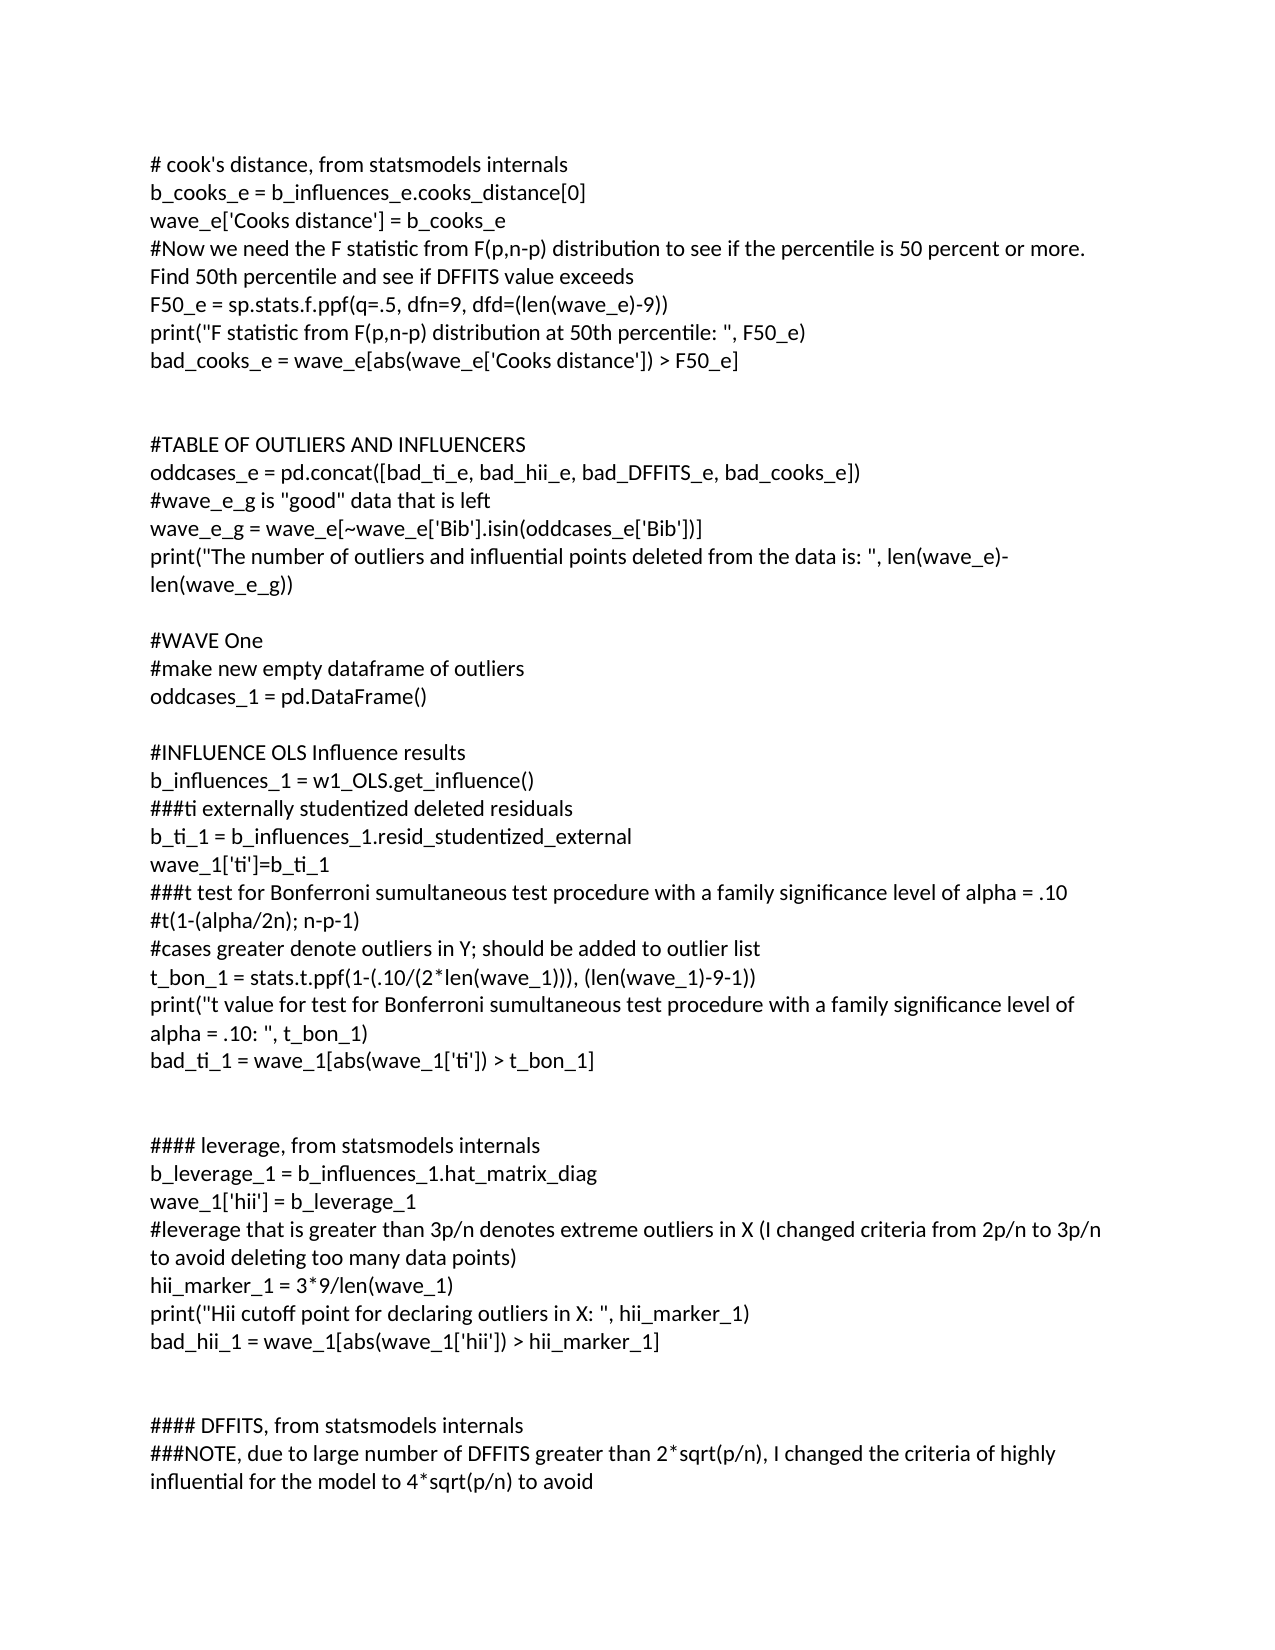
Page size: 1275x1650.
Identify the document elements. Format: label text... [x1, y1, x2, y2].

text bad_ti_1 = wave_1[abs(wave_1['ti']) > t_bon_1] [150, 1047, 1125, 1075]
text #wave_e_g is "good" data that is left [150, 486, 1125, 514]
text #make new empty dataframe of outliers [150, 654, 1125, 682]
text b_leverage_1 = b_influences_1.hat_matrix_diag [150, 1159, 1125, 1187]
text print("Hii cutoff point for declaring outliers in X: ", hii_marker_1) [150, 1299, 1125, 1327]
text b_ti_1 = b_influences_1.resid_studentized_external [150, 822, 1125, 851]
text oddcases_e = pd.concat([bad_ti_e, bad_hii_e, bad_DFFITS_e, bad_cooks_e]) [150, 458, 1125, 486]
text wave_1['hii'] = b_leverage_1 [150, 1187, 1125, 1215]
text ###t test for Bonferroni sumultaneous test procedure with a family significance level of alpha = .10 [150, 878, 1125, 907]
text wave_e['Cooks distance'] = b_cooks_e [150, 206, 1125, 234]
text #WAVE One [150, 626, 1125, 654]
text bad_cooks_e = wave_e[abs(wave_e['Cooks distance']) > F50_e] [150, 346, 1125, 374]
text #### DFFITS, from statsmodels internals [150, 1411, 1125, 1439]
text F50_e = sp.stats.f.ppf(q=.5, dfn=9, dfd=(len(wave_e)-9)) [150, 290, 1125, 318]
text bad_hii_1 = wave_1[abs(wave_1['hii']) > hii_marker_1] [150, 1327, 1125, 1355]
text print("F statistic from F(p,n-p) distribution at 50th percentile: ", F50_e) [150, 318, 1125, 346]
text b_cooks_e = b_influences_e.cooks_distance[0] [150, 178, 1125, 206]
text ###ti externally studentized deleted residuals [150, 794, 1125, 822]
text t_bon_1 = stats.t.ppf(1-(.10/(2*len(wave_1))), (len(wave_1)-9-1)) [150, 963, 1125, 991]
text b_influences_1 = w1_OLS.get_influence() [150, 766, 1125, 794]
text #### leverage, from statsmodels internals [150, 1131, 1125, 1159]
text oddcases_1 = pd.DataFrame() [150, 682, 1125, 710]
text wave_1['ti']=b_ti_1 [150, 851, 1125, 878]
text #INFLUENCE OLS Influence results [150, 738, 1125, 766]
text ###NOTE, due to large number of DFFITS greater than 2*sqrt(p/n), I changed the criteria of highly influential for the model to 4*sqrt(p/n) to avoid [150, 1439, 1125, 1495]
text hii_marker_1 = 3*9/len(wave_1) [150, 1271, 1125, 1299]
text #TABLE OF OUTLIERS AND INFLUENCERS [150, 430, 1125, 458]
text wave_e_g = wave_e[~wave_e['Bib'].isin(oddcases_e['Bib'])] [150, 514, 1125, 542]
text print("t value for test for Bonferroni sumultaneous test procedure with a family significance level of alpha = .10: ", t_bon_1) [150, 991, 1125, 1047]
text #cases greater denote outliers in Y; should be added to outlier list [150, 934, 1125, 963]
text print("The number of outliers and influential points deleted from the data is: ", len(wave_e)-len(wave_e_g)) [150, 542, 1125, 598]
text #leverage that is greater than 3p/n denotes extreme outliers in X (I changed criteria from 2p/n to 3p/n to avoid deleting too many data points) [150, 1215, 1125, 1271]
text # cook's distance, from statsmodels internals [150, 150, 1125, 178]
text #t(1-(alpha/2n); n-p-1) [150, 907, 1125, 934]
text #Now we need the F statistic from F(p,n-p) distribution to see if the percentile is 50 percent or more. Find 50th percentile and see if DFFITS value exceeds [150, 234, 1125, 290]
